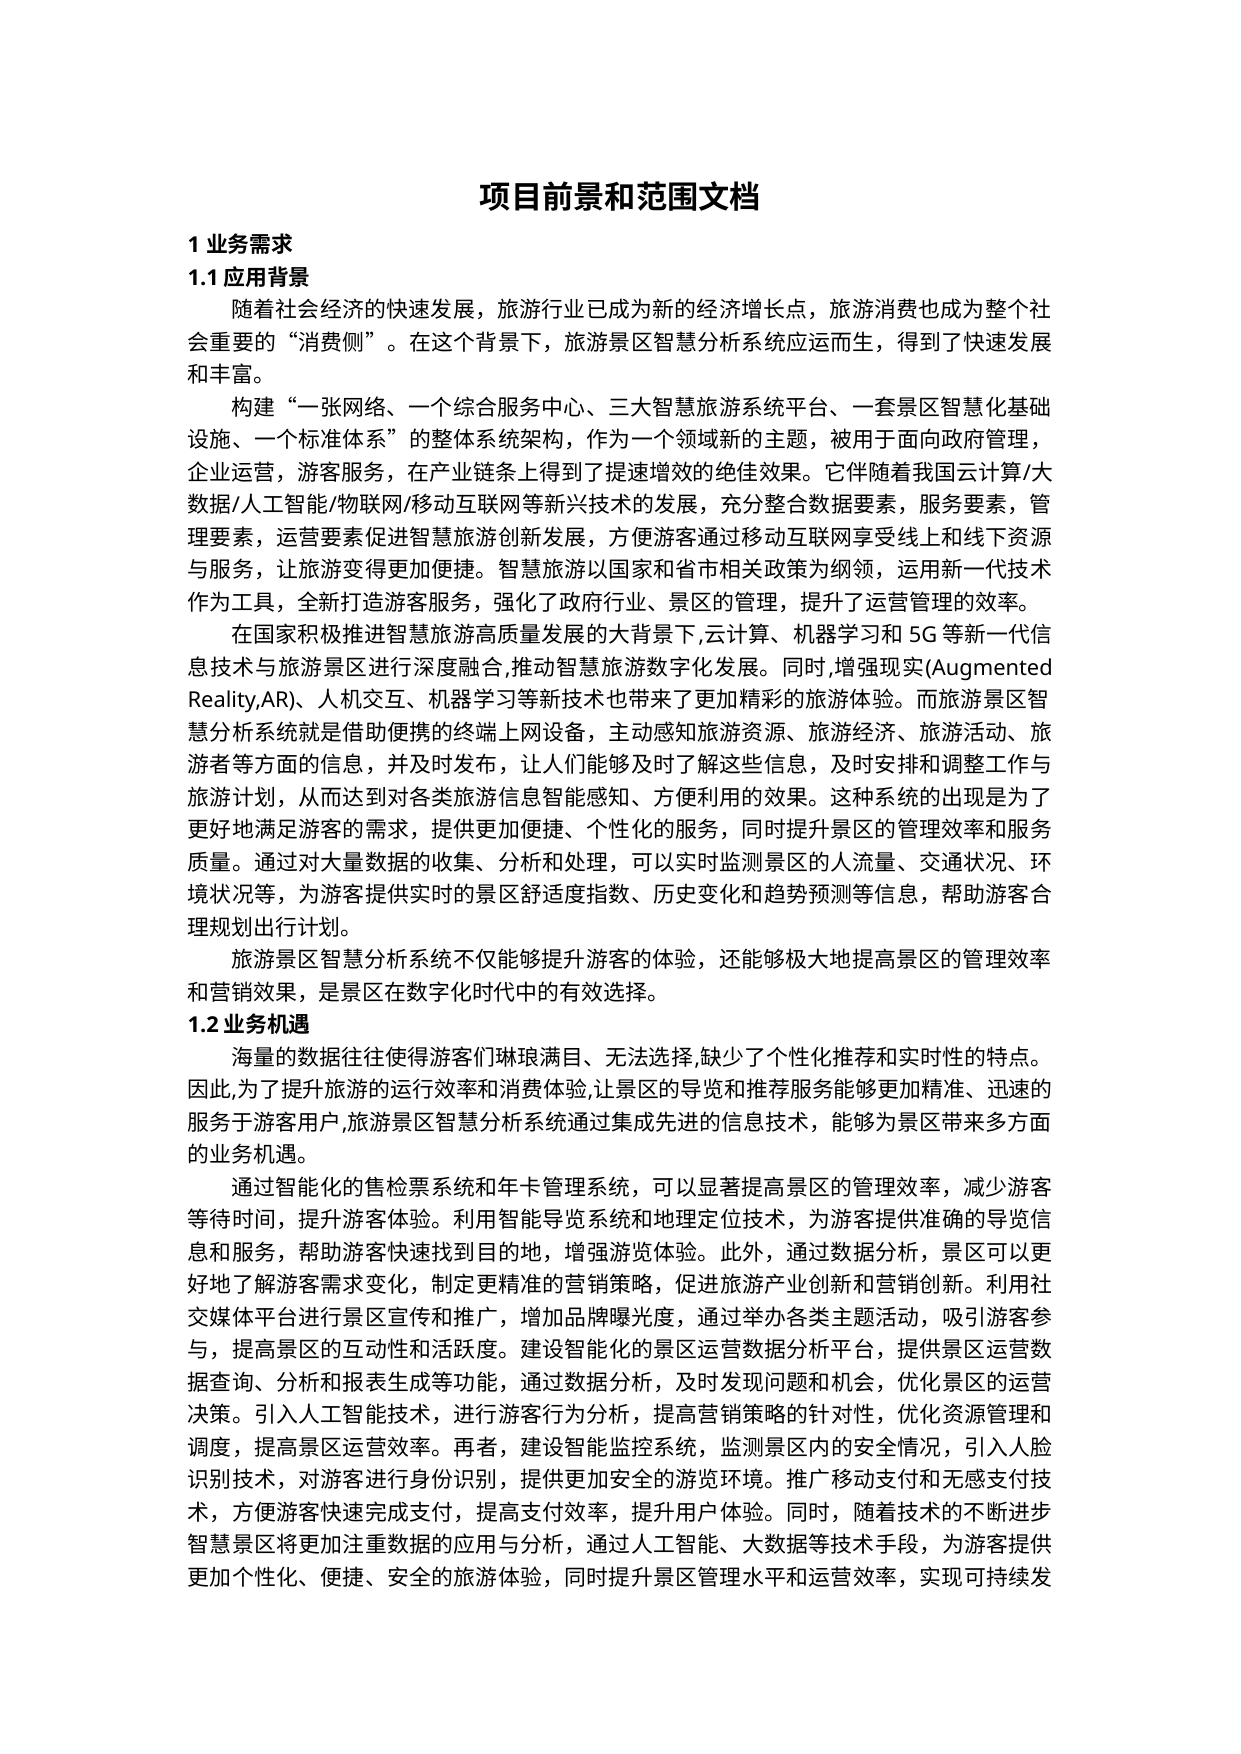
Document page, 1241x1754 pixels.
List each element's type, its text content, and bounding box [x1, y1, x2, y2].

text 构建“一张网络、一个综合服务中心、三大智慧旅游系统平台、一套景区智慧化基础设施、一个标准体系”的整体系统架构，作为一个领域新的主题，被用于面向政府管理，企业运营，游客服务，在产业链条上得到了提速增效的绝佳效果。它伴随着我国云计算/大数据/人工智能/物联网/移动互联网等新兴技术的发展，充分整合数据要素，服务要素，管理要素，运营要素促进智慧旅游创新发展，方便游客通过移动互联网享受线上和线下资源与服务，让旅游变得更加便捷。智慧旅游以国家和省市相关政策为纲领，运用新一代技术作为工具，全新打造游客服务，强化了政府行业、景区的管理，提升了运营管理的效率。 [187, 389, 1053, 617]
text 1.1应用背景 [187, 259, 1053, 292]
text 项目前景和范围文档 [187, 162, 1053, 227]
text 旅游景区智慧分析系统不仅能够提升游客的体验，还能够极大地提高景区的管理效率和营销效果，是景区在数字化时代中的有效选择。 [187, 942, 1053, 1007]
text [187, 1169, 1053, 1592]
text 随着社会经济的快速发展，旅游行业已成为新的经济增长点，旅游消费也成为整个社会重要的“消费侧”。在这个背景下，旅游景区智慧分析系统应运而生，得到了快速发展和丰富。 [187, 292, 1053, 389]
text 1.2业务机遇 [187, 1007, 1053, 1039]
text 在国家积极推进智慧旅游高质量发展的大背景下,云计算、机器学习和5G等新一代信息技术与旅游景区进行深度融合,推动智慧旅游数字化发展。同时,增强现实(Augmented Reality,AR)、人机交互、机器学习等新技术也带来了更加精彩的旅游体验。而旅游景区智慧分析系统就是借助便携的终端上网设备，主动感知旅游资源、旅游经济、旅游活动、旅游者等方面的信息，并及时发布，让人们能够及时了解这些信息，及时安排和调整工作与旅游计划，从而达到对各类旅游信息智能感知、方便利用的效果。这种系统的出现是为了更好地满足游客的需求，提供更加便捷、个性化的服务，同时提升景区的管理效率和服务质量。通过对大量数据的收集、分析和处理，可以实时监测景区的人流量、交通状况、环境状况等，为游客提供实时的景区舒适度指数、历史变化和趋势预测等信息，帮助游客合理规划出行计划。 [187, 617, 1053, 942]
text 海量的数据往往使得游客们琳琅满目、无法选择,缺少了个性化推荐和实时性的特点。因此,为了提升旅游的运行效率和消费体验,让景区的导览和推荐服务能够更加精准、迅速的服务于游客用户,旅游景区智慧分析系统通过集成先进的信息技术，能够为景区带来多方面的业务机遇。 [187, 1039, 1053, 1169]
text 1 业务需求 [187, 227, 1053, 259]
